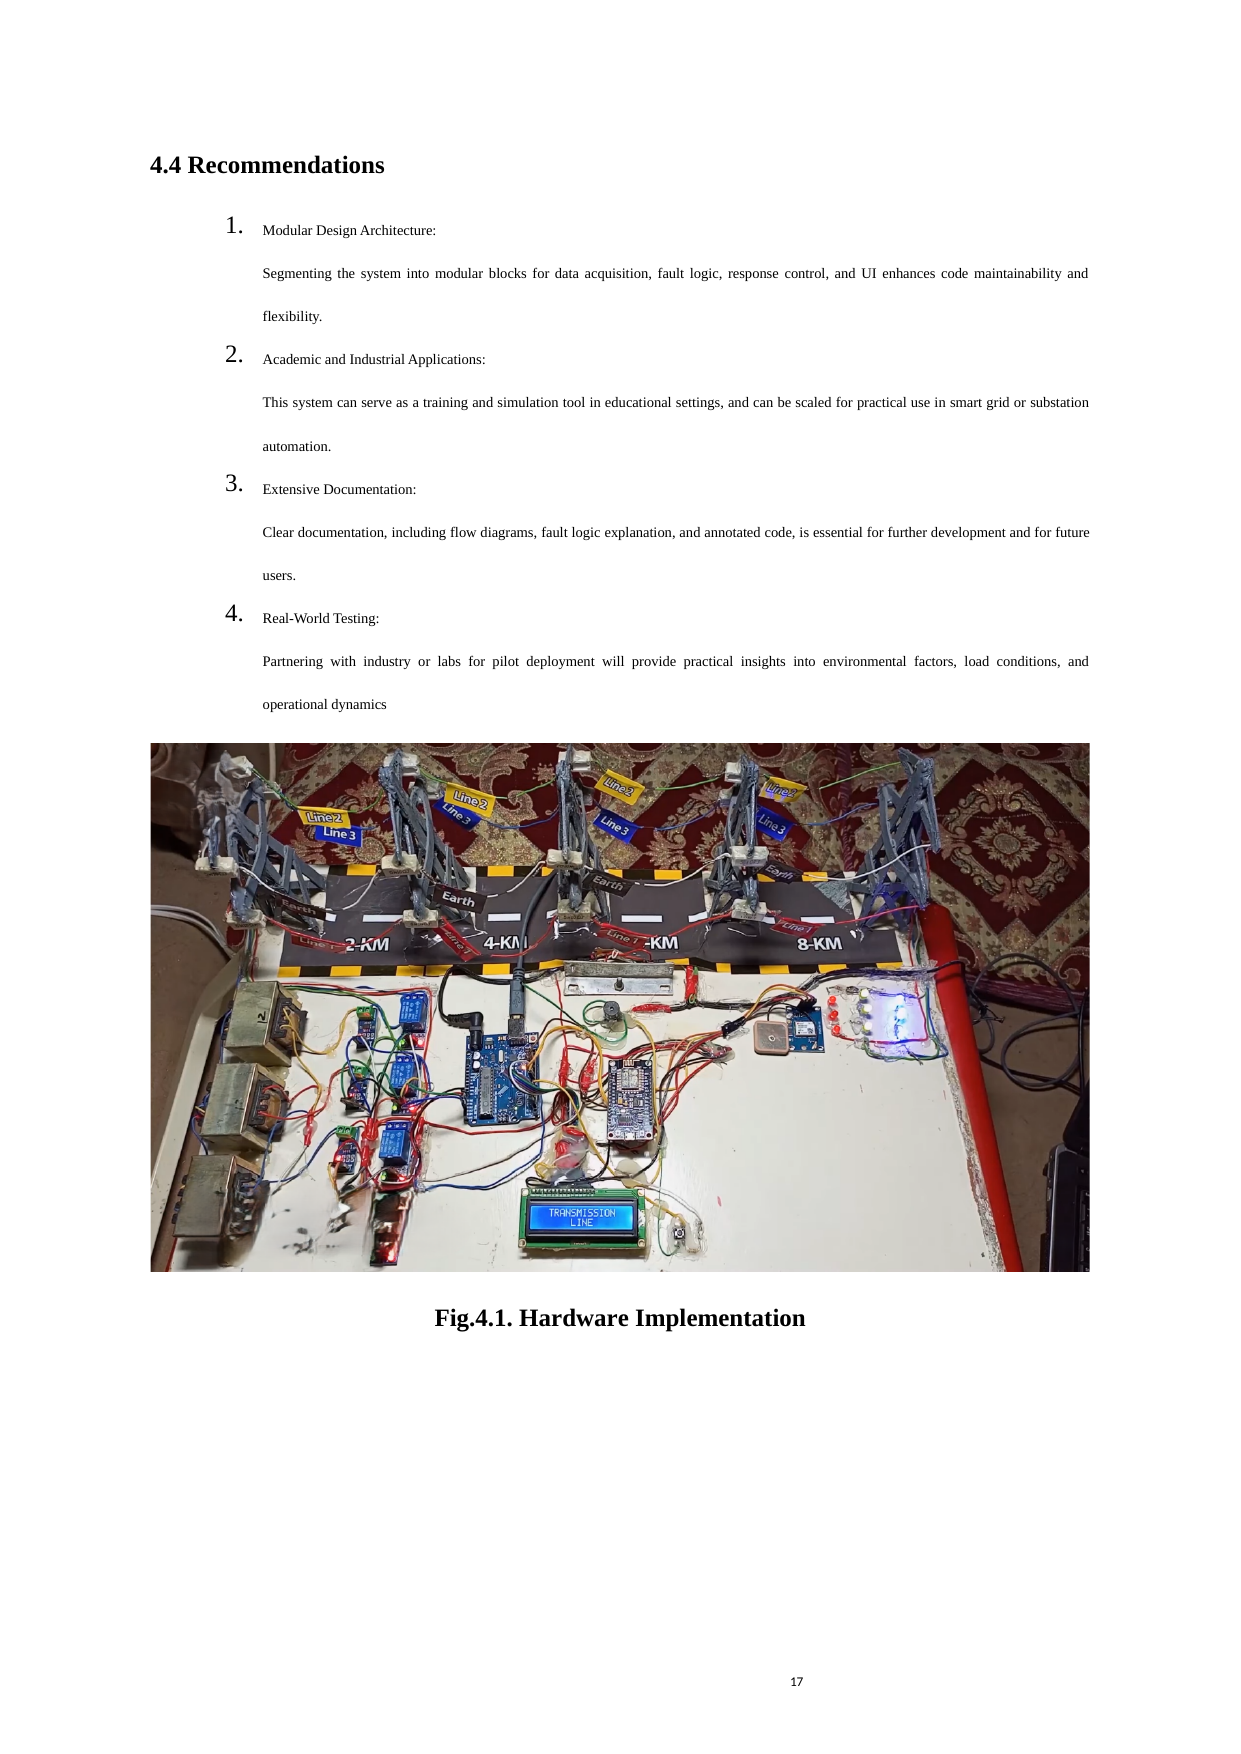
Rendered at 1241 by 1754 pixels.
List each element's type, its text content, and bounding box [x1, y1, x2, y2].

list Partnering with industry or labs for pilot deployment will provide practical insights into environmental factors, load conditions, and operational dynamics [262, 641, 1090, 713]
text 4.4 Recommendations [150, 150, 1090, 179]
list Academic and Industrial Applications: [225, 339, 1090, 368]
list Segmenting the system into modular blocks for data acquisition, fault logic, response control, and UI enhances code maintainability and flexibility. [262, 253, 1090, 325]
list Real-World Testing: [225, 598, 1090, 627]
text Fig.4.1. Hardware Implementation [150, 1303, 1090, 1331]
list Extensive Documentation: [225, 468, 1090, 497]
list Modular Design Architecture: [225, 210, 1090, 238]
list Clear documentation, including flow diagrams, fault logic explanation, and annotated code, is essential for further development and for future users. [262, 512, 1090, 583]
picture [150, 743, 1090, 1272]
list This system can serve as a training and simulation tool in educational settings, and can be scaled for practical use in smart grid or substation automation. [262, 382, 1090, 454]
